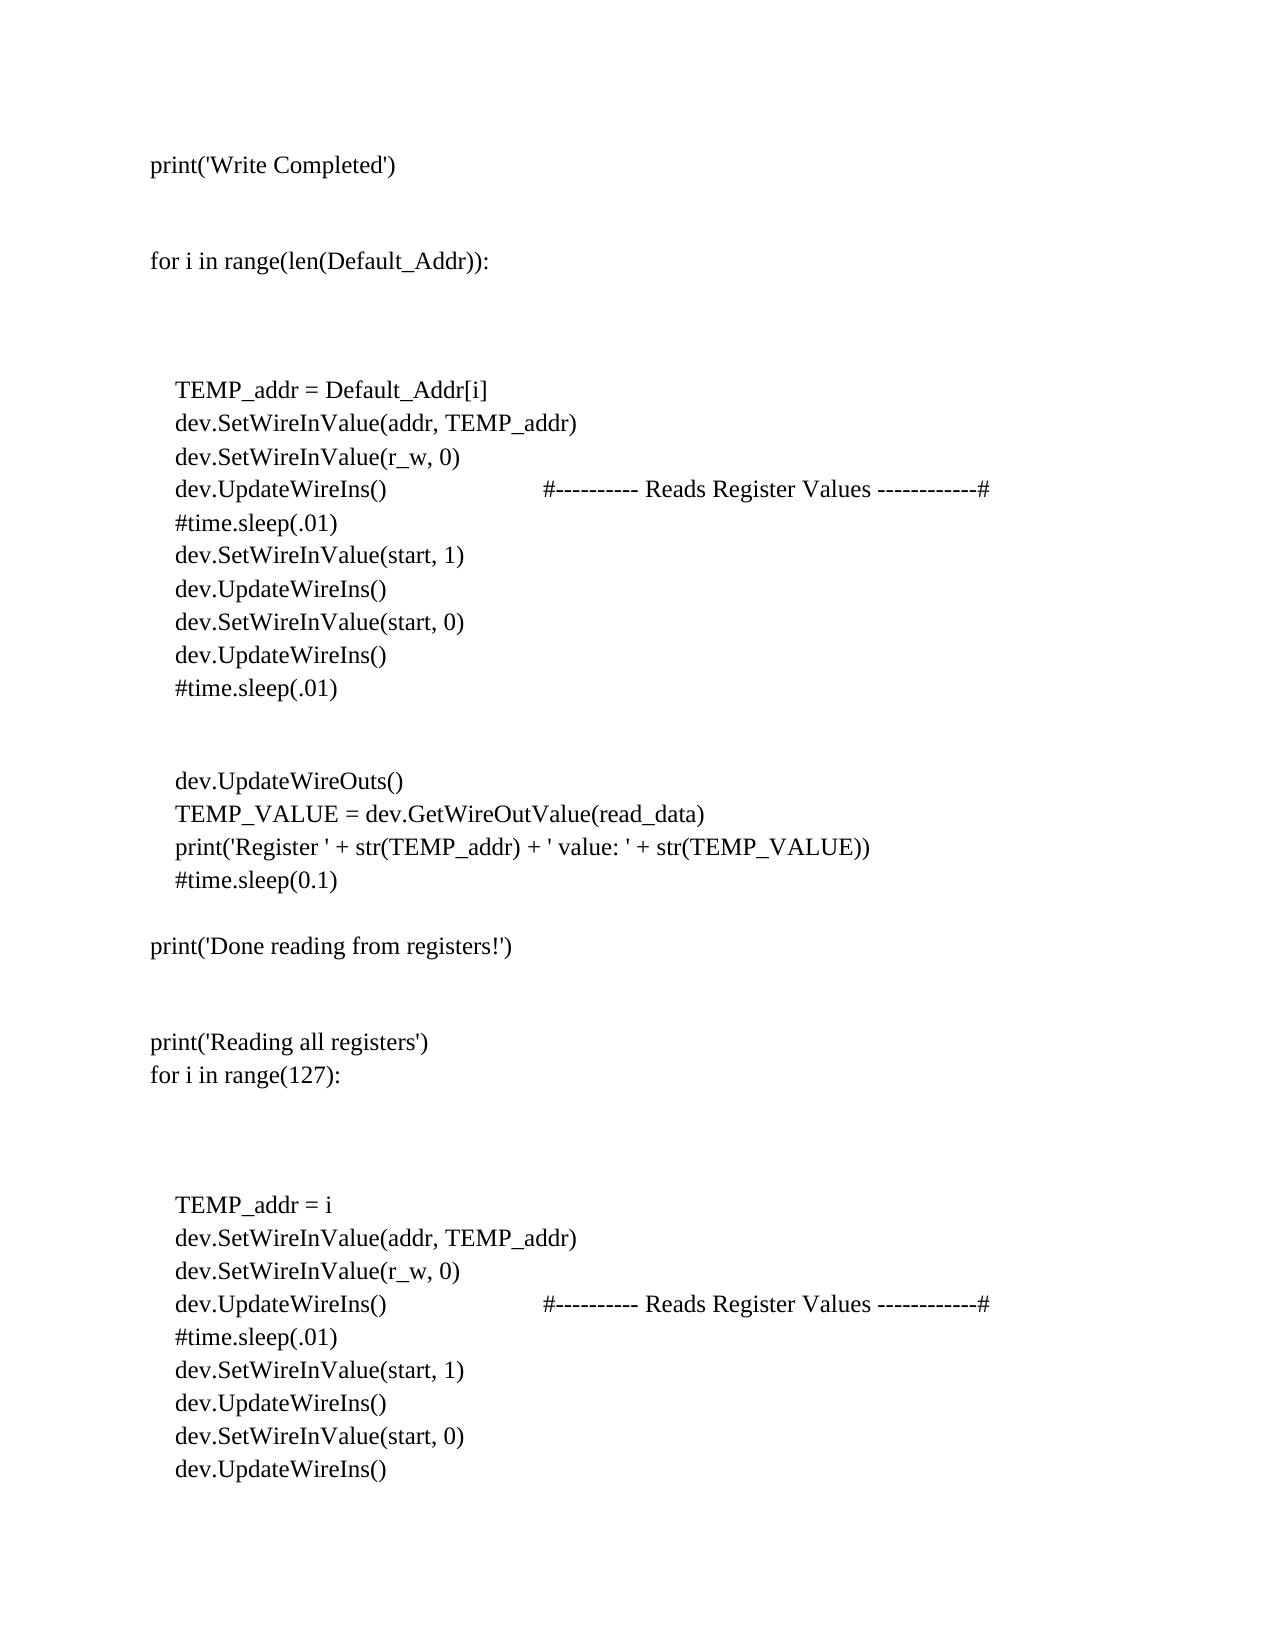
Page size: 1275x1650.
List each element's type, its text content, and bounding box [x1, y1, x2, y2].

text for i in range(127): [150, 1061, 1125, 1089]
text dev.SetWireInValue(addr, TEMP_addr) [150, 1223, 1125, 1252]
text dev.SetWireInValue(start, 0) [150, 607, 1125, 635]
text #time.sleep(.01) [150, 1322, 1125, 1351]
text TEMP_addr = i [150, 1190, 1125, 1218]
text #time.sleep(.01) [150, 508, 1125, 536]
text #time.sleep(0.1) [150, 865, 1125, 894]
text dev.UpdateWireIns() #---------- Reads Register Values ------------# [150, 474, 1125, 503]
text dev.SetWireInValue(start, 0) [150, 1421, 1125, 1450]
text dev.UpdateWireIns() [150, 1454, 1125, 1483]
text dev.SetWireInValue(start, 1) [150, 1355, 1125, 1384]
text dev.UpdateWireIns() [150, 574, 1125, 602]
text #time.sleep(.01) [150, 673, 1125, 701]
text dev.UpdateWireOuts() [150, 766, 1125, 795]
text dev.SetWireInValue(r_w, 0) [150, 1256, 1125, 1284]
text for i in range(len(Default_Addr)): [150, 246, 1125, 275]
text print('Done reading from registers!') [150, 931, 1125, 960]
text dev.SetWireInValue(addr, TEMP_addr) [150, 408, 1125, 437]
text print('Write Completed') [150, 150, 1125, 179]
text TEMP_VALUE = dev.GetWireOutValue(read_data) [150, 799, 1125, 828]
text print('Register ' + str(TEMP_addr) + ' value: ' + str(TEMP_VALUE)) [150, 832, 1125, 861]
text dev.UpdateWireIns() [150, 640, 1125, 668]
text dev.SetWireInValue(r_w, 0) [150, 442, 1125, 470]
text TEMP_addr = Default_Addr[i] [150, 376, 1125, 404]
text dev.UpdateWireIns() #---------- Reads Register Values ------------# [150, 1289, 1125, 1318]
text dev.UpdateWireIns() [150, 1388, 1125, 1417]
text print('Reading all registers') [150, 1027, 1125, 1056]
text dev.SetWireInValue(start, 1) [150, 541, 1125, 569]
